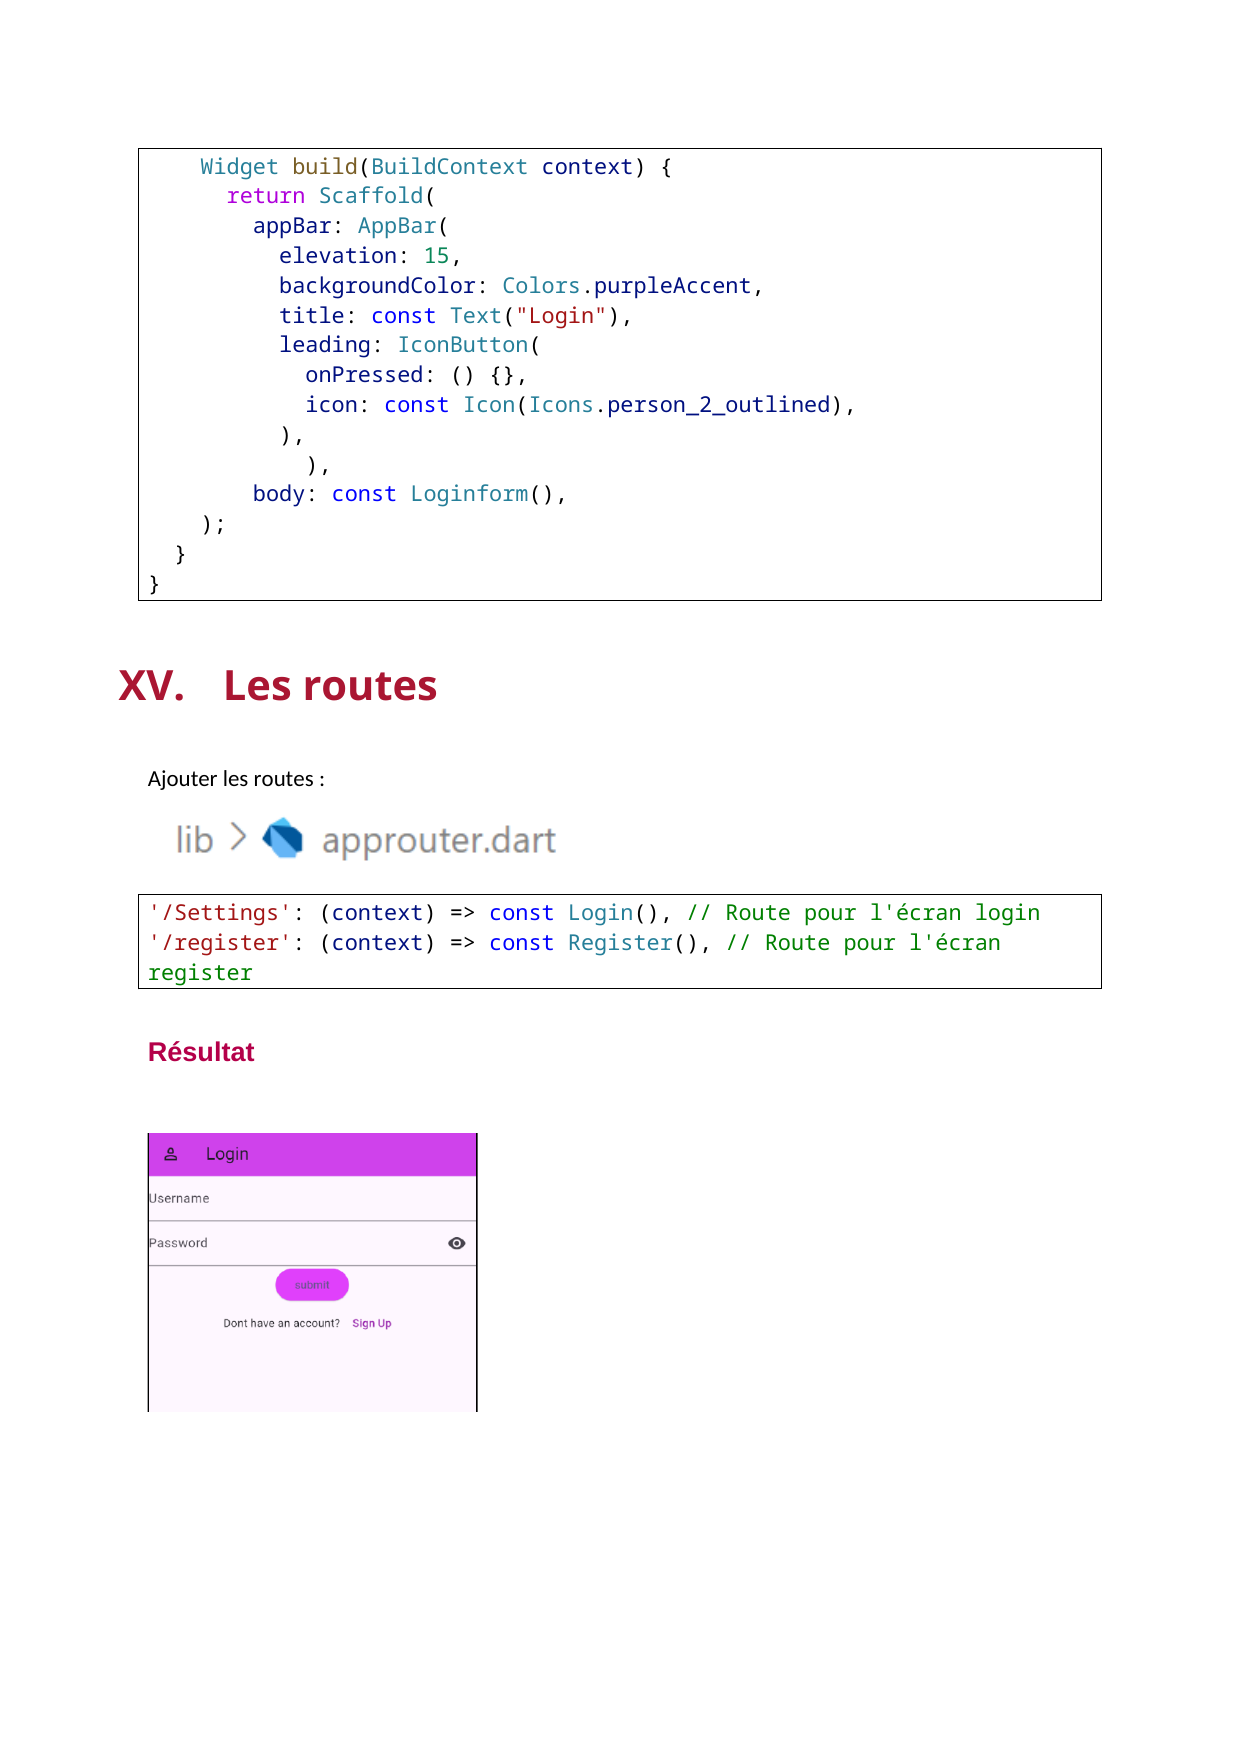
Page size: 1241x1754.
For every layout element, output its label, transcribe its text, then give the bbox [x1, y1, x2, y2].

text icon: const Icon(Icons.person_2_outlined), [148, 389, 1093, 419]
subtitle Les routes [185, 656, 1093, 713]
text elevation: 15, [148, 240, 1093, 270]
text appBar: AppBar( [148, 210, 1093, 240]
text leading: IconButton( [148, 329, 1093, 359]
text '/register': (context) => const Register(), // Route pour l'écran register [139, 924, 1101, 988]
text '/Settings': (context) => const Login(), // Route pour l'écran login [139, 895, 1101, 924]
text title: const Text("Login"), [148, 300, 1093, 329]
picture [147, 1133, 478, 1412]
text ); [148, 508, 1093, 538]
text Ajouter les routes : [148, 764, 1093, 792]
text Widget build(BuildContext context) { [139, 149, 1101, 181]
text Résultat [148, 1036, 1093, 1068]
text onPressed: () {}, [148, 359, 1093, 389]
picture [147, 811, 567, 875]
text body: const Loginform(), [148, 478, 1093, 508]
text return Scaffold( [148, 181, 1093, 210]
text ), [148, 449, 1093, 478]
text } [139, 565, 1101, 600]
text backgroundColor: Colors.purpleAccent, [148, 270, 1093, 300]
text ), [148, 419, 1093, 449]
text } [148, 538, 1093, 565]
